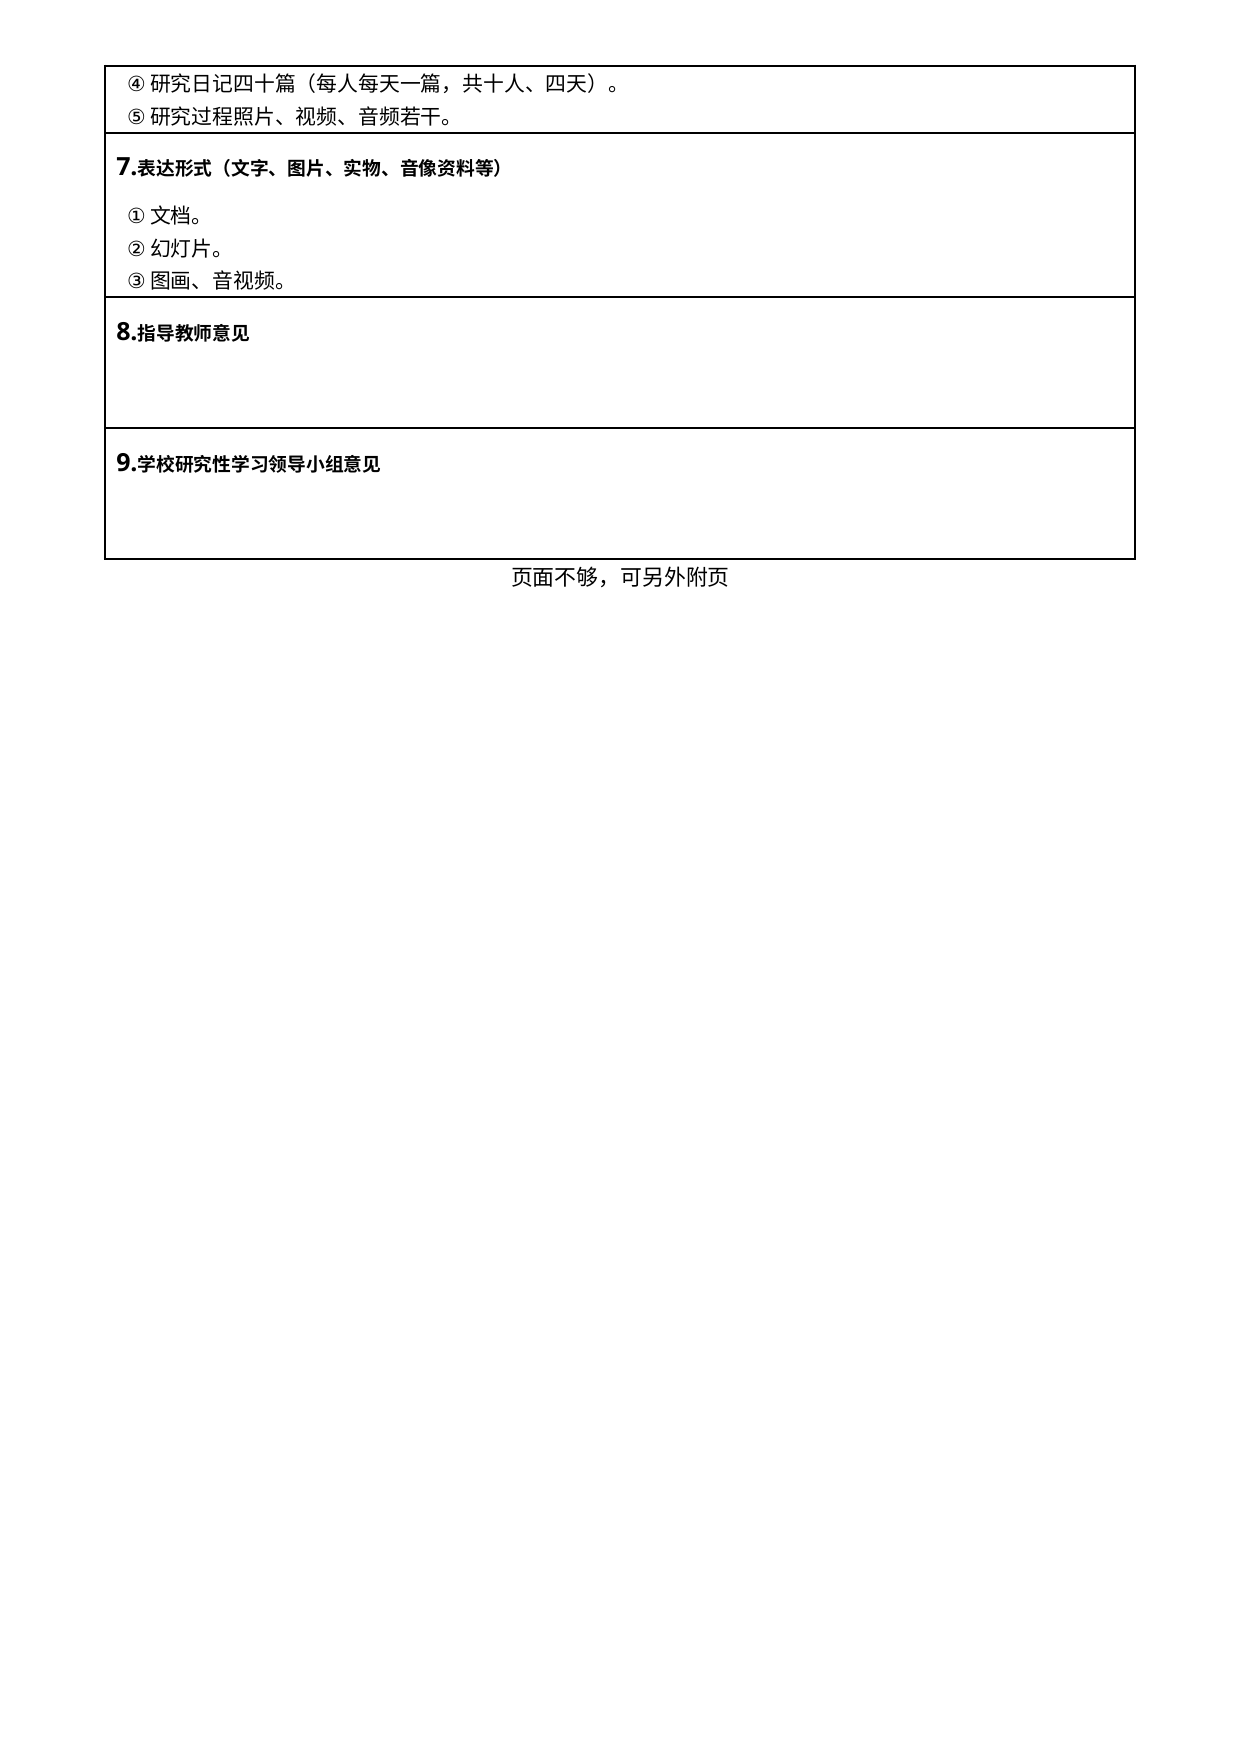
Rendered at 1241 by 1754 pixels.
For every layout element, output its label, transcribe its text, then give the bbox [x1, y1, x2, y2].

table_cell 8.指导教师意见 [106, 298, 1134, 427]
table_cell 9.学校研究性学习领导小组意见 [106, 429, 1134, 557]
text 页面不够，可另外附页 [59, 559, 1181, 592]
table_cell 7.表达形式（文字、图片、实物、音像资料等） ①文档。 ②幻灯片。 ③图画、音视频。 [106, 134, 1134, 296]
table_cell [106, 67, 1134, 132]
